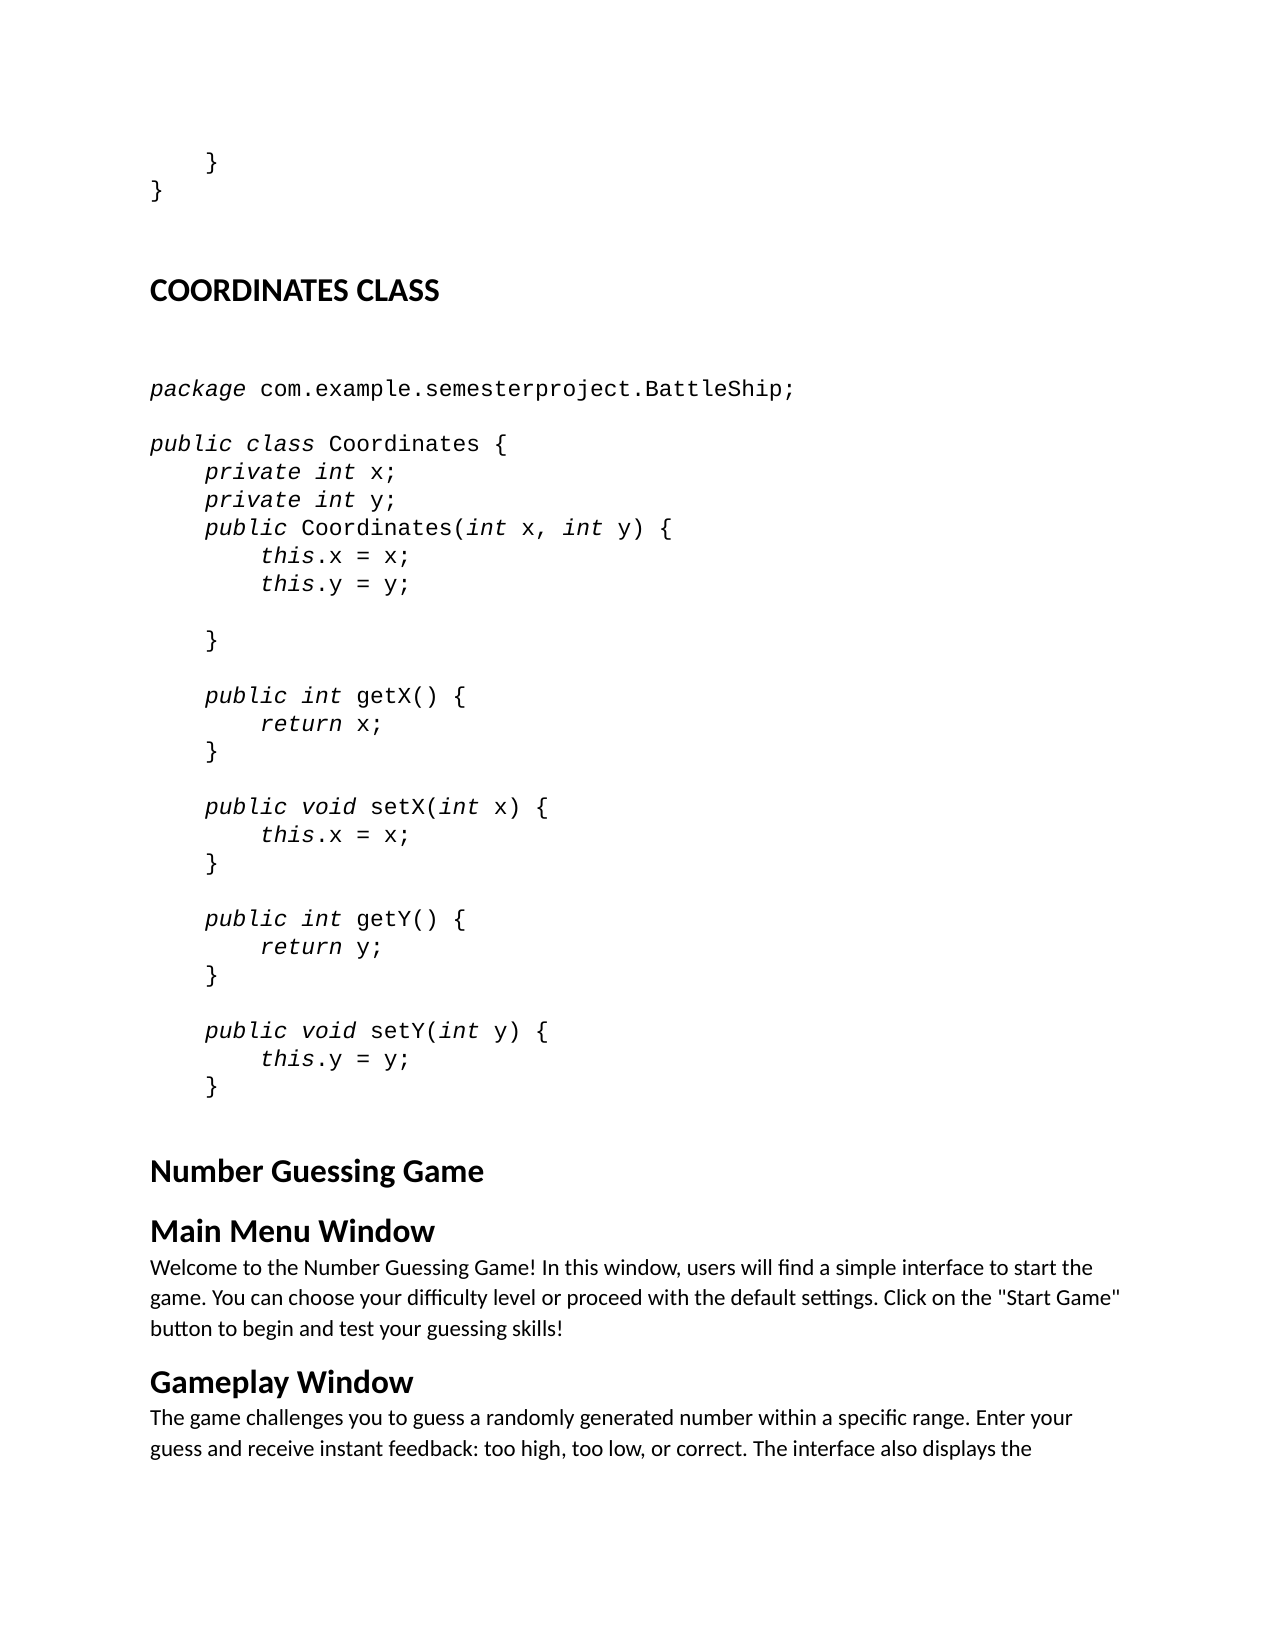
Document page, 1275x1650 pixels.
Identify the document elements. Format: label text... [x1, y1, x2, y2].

text Main Menu Window Welcome to the Number Guessing Game! In this window, users will find a simple interface to start the game. You can choose your difficulty level or proceed with the default settings. Click on the "Start Game" button to begin and test your guessing skills! [150, 1210, 1125, 1342]
text COORDINATES CLASS [150, 269, 1125, 310]
text Number Guessing Game [150, 1150, 1125, 1191]
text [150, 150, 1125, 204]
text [150, 1361, 1125, 1462]
text package com.example.semesterproject.BattleShip; public class Coordinates { private int x; private int y; public Coordinates(int x, int y) { this.x = x; this.y = y; } public int getX() { return x; } public void setX(int x) { this.x = x; } public int getY() { return y; } public void setY(int y) { this.y = y; } [150, 377, 1125, 1131]
